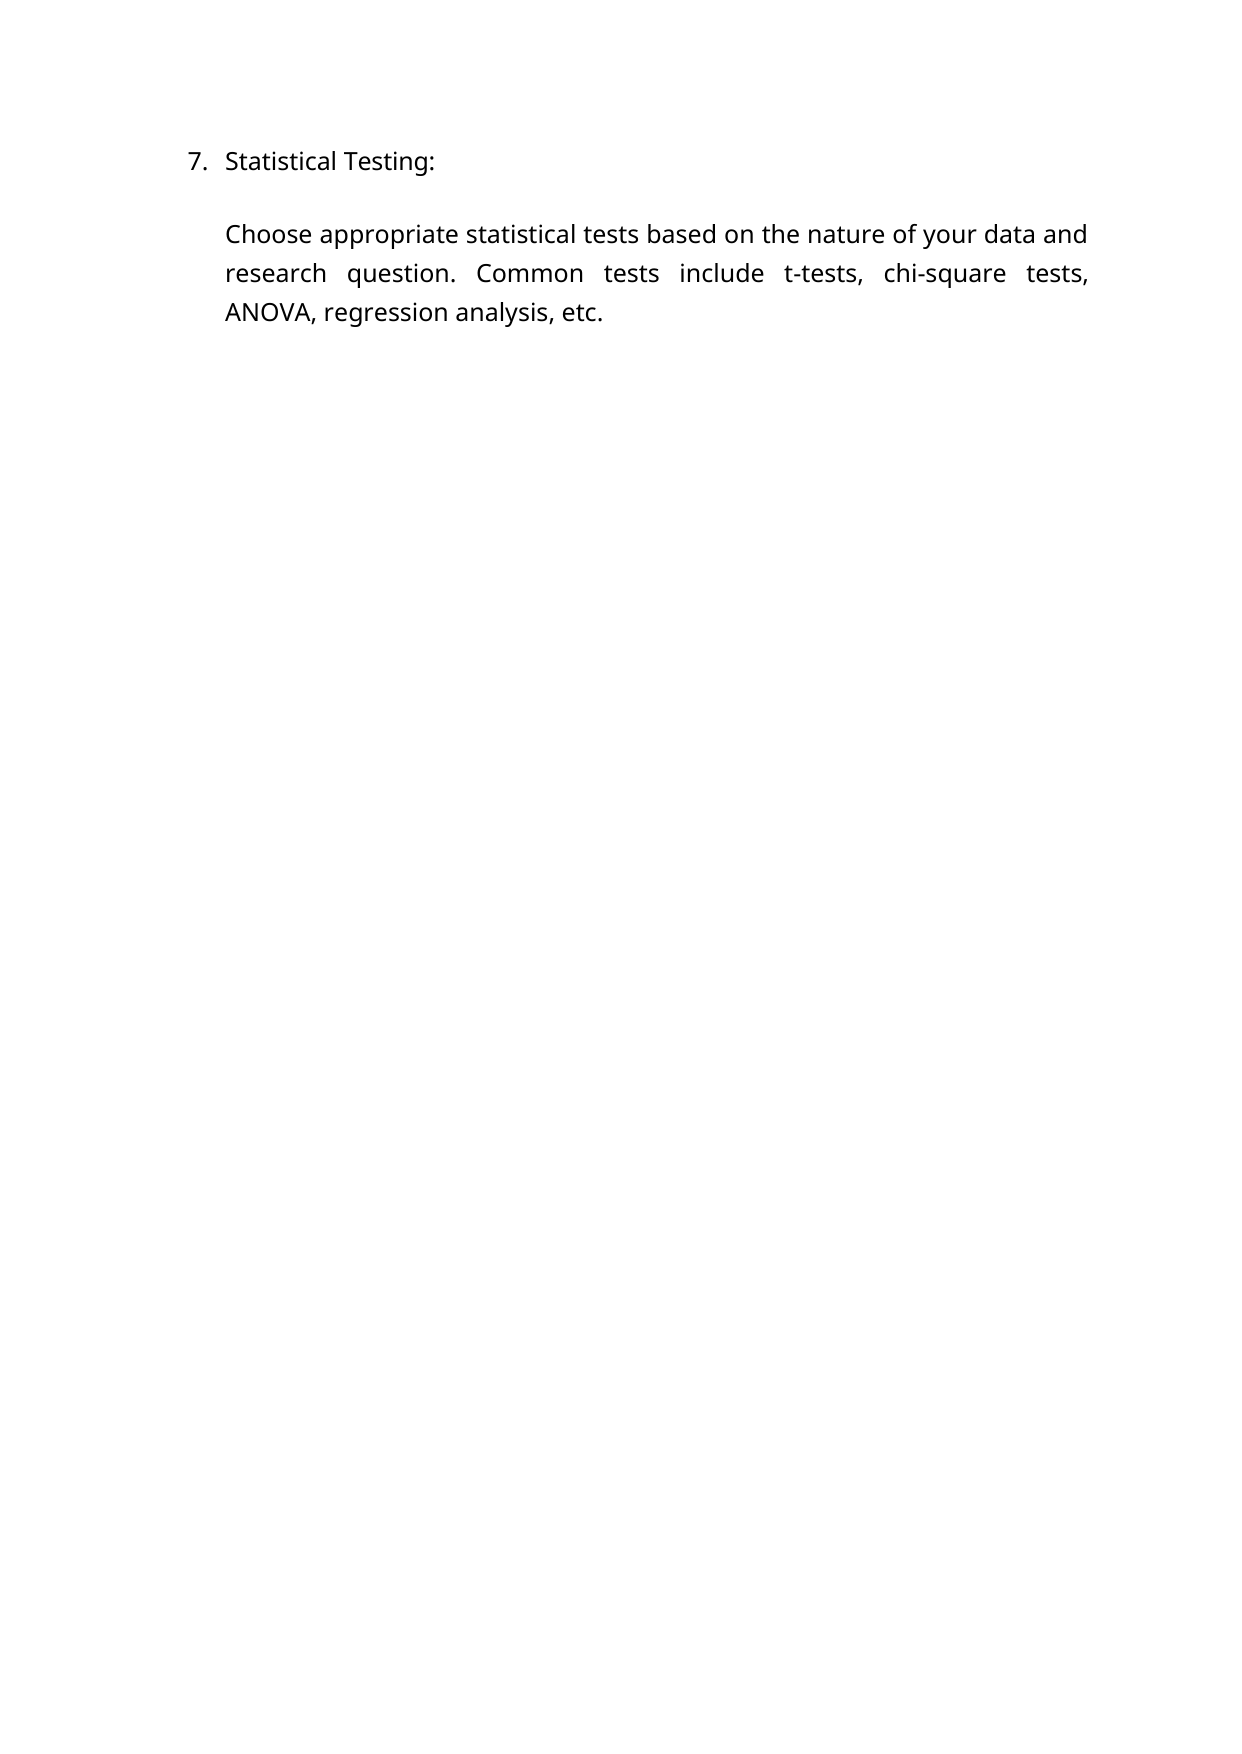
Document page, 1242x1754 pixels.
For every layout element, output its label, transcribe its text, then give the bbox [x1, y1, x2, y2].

list Statistical Testing: [187, 144, 1183, 178]
text Choose appropriate statistical tests based on the nature of your data and research question. Common tests include t-tests, chi-square tests, ANOVA, regression analysis, etc. [225, 217, 1090, 329]
